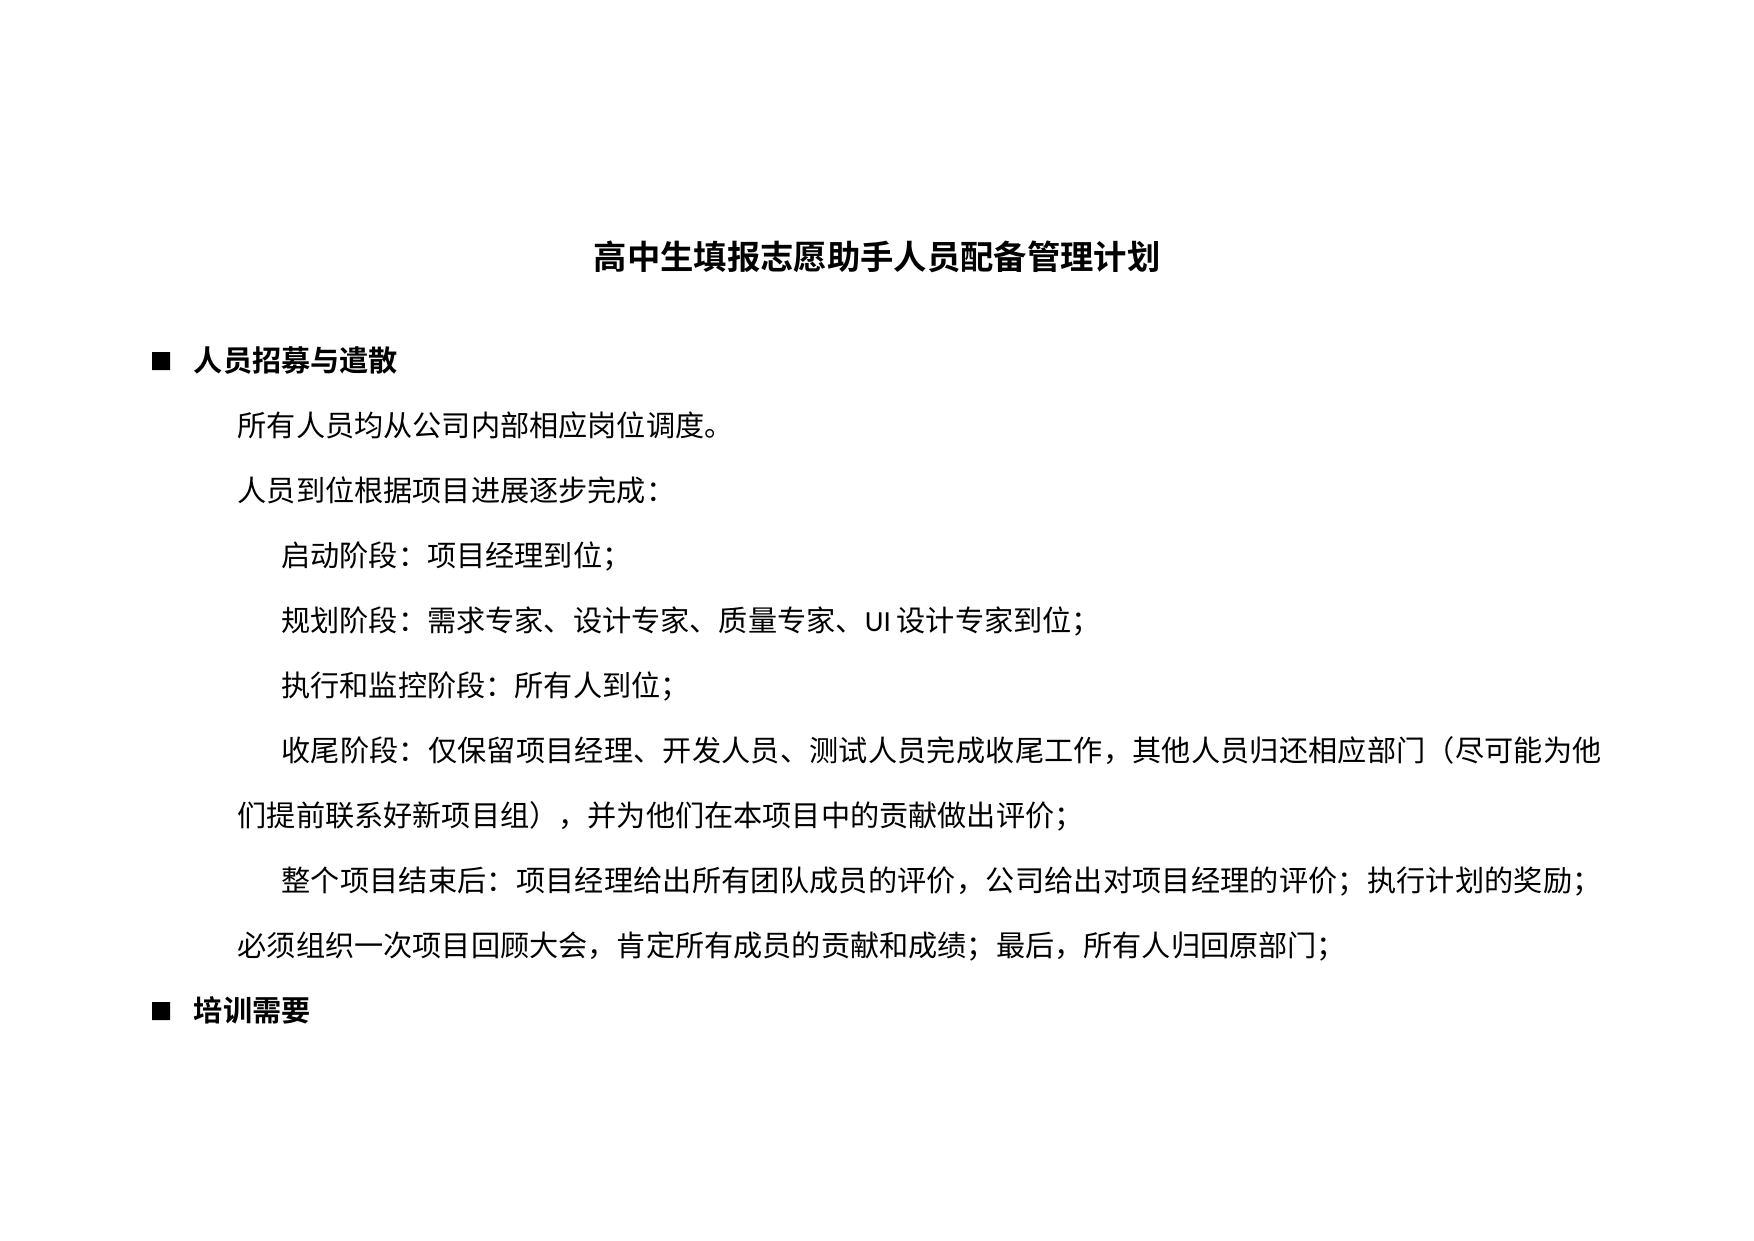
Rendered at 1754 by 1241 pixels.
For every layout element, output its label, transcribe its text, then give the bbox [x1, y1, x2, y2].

text 执行和监控阶段：所有人到位； [237, 651, 1604, 716]
text 启动阶段：项目经理到位； [237, 521, 1604, 586]
text 收尾阶段：仅保留项目经理、开发人员、测试人员完成收尾工作，其他人员归还相应部门（尽可能为他们提前联系好新项目组），并为他们在本项目中的贡献做出评价； [237, 716, 1604, 846]
text 人员到位根据项目进展逐步完成： [237, 456, 1604, 521]
text 整个项目结束后：项目经理给出所有团队成员的评价，公司给出对项目经理的评价；执行计划的奖励；必须组织一次项目回顾大会，肯定所有成员的贡献和成绩；最后，所有人归回原部门； [237, 846, 1604, 976]
text 所有人员均从公司内部相应岗位调度。 [237, 391, 1604, 456]
list 培训需要 [150, 976, 1604, 1041]
list 人员招募与遣散 [150, 326, 1604, 391]
title 高中生填报志愿助手人员配备管理计划 [150, 223, 1604, 288]
text 规划阶段：需求专家、设计专家、质量专家、UI设计专家到位； [237, 586, 1604, 651]
